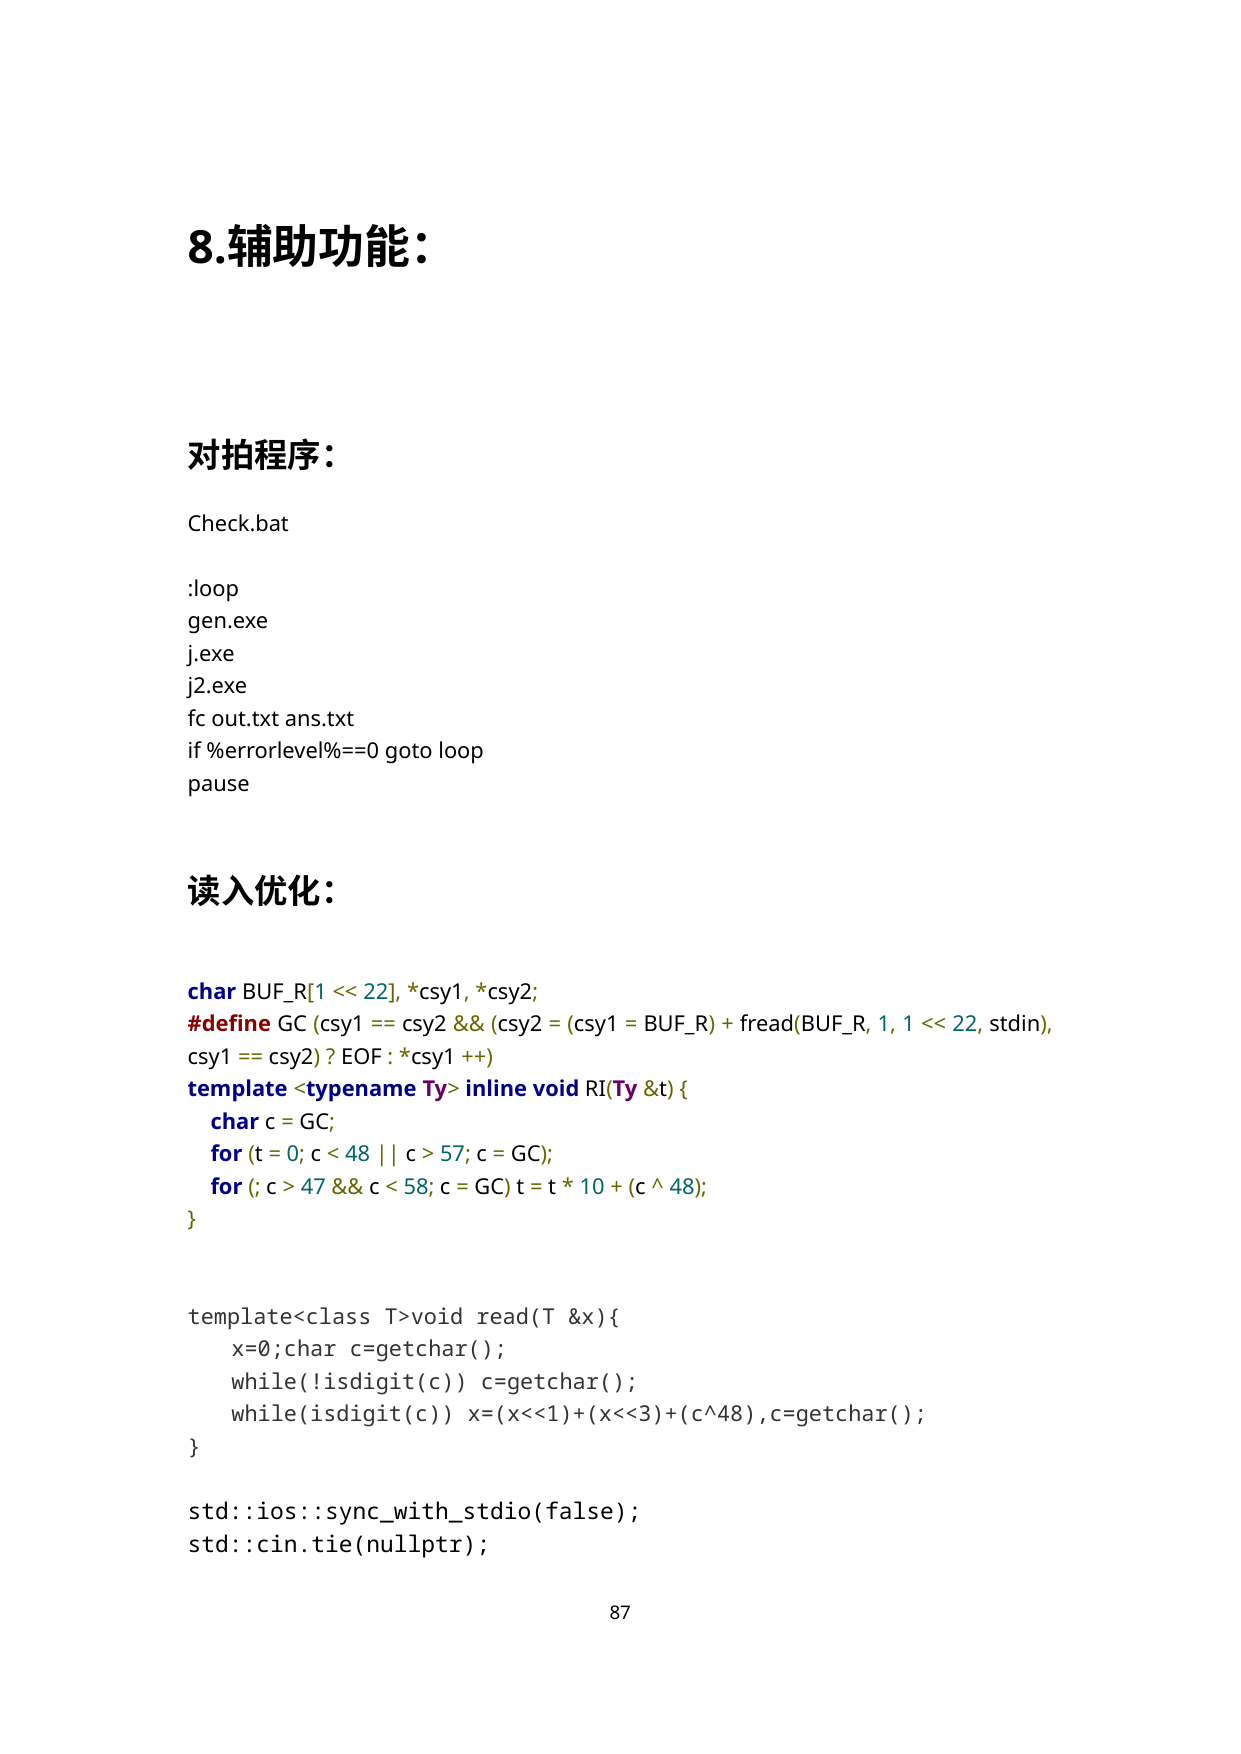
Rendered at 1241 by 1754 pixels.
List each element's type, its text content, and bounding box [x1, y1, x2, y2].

text gen.exe [187, 604, 1053, 636]
text #define GC (csy1 == csy2 && (csy2 = (csy1 = BUF_R) + fread(BUF_R, 1, 1 << 22, stdin), csy1 == csy2) ? EOF : *csy1 ++) [187, 1007, 1053, 1072]
text if %errorlevel%==0 goto loop [187, 734, 1053, 766]
subtitle 对拍程序： [187, 421, 1053, 486]
text for (; c > 47 && c < 58; c = GC) t = t * 10 + (c ^ 48); [187, 1169, 1053, 1202]
text template <typename Ty> inline void RI(Ty &t) { [187, 1072, 1053, 1104]
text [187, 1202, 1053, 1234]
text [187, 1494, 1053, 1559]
text pause [187, 766, 1053, 799]
text char BUF_R[1 << 22], *csy1, *csy2; [187, 974, 1053, 1007]
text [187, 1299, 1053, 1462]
text j.exe [187, 636, 1053, 669]
text j2.exe [187, 669, 1053, 701]
text for (t = 0; c < 48 || c > 57; c = GC); [187, 1137, 1053, 1169]
text :loop [187, 571, 1053, 604]
text fc out.txt ans.txt [187, 701, 1053, 734]
subtitle 8.辅助功能： [187, 195, 1053, 293]
text Check.bat [187, 506, 1053, 539]
text char c = GC; [187, 1104, 1053, 1137]
subtitle 读入优化： [187, 856, 1053, 921]
